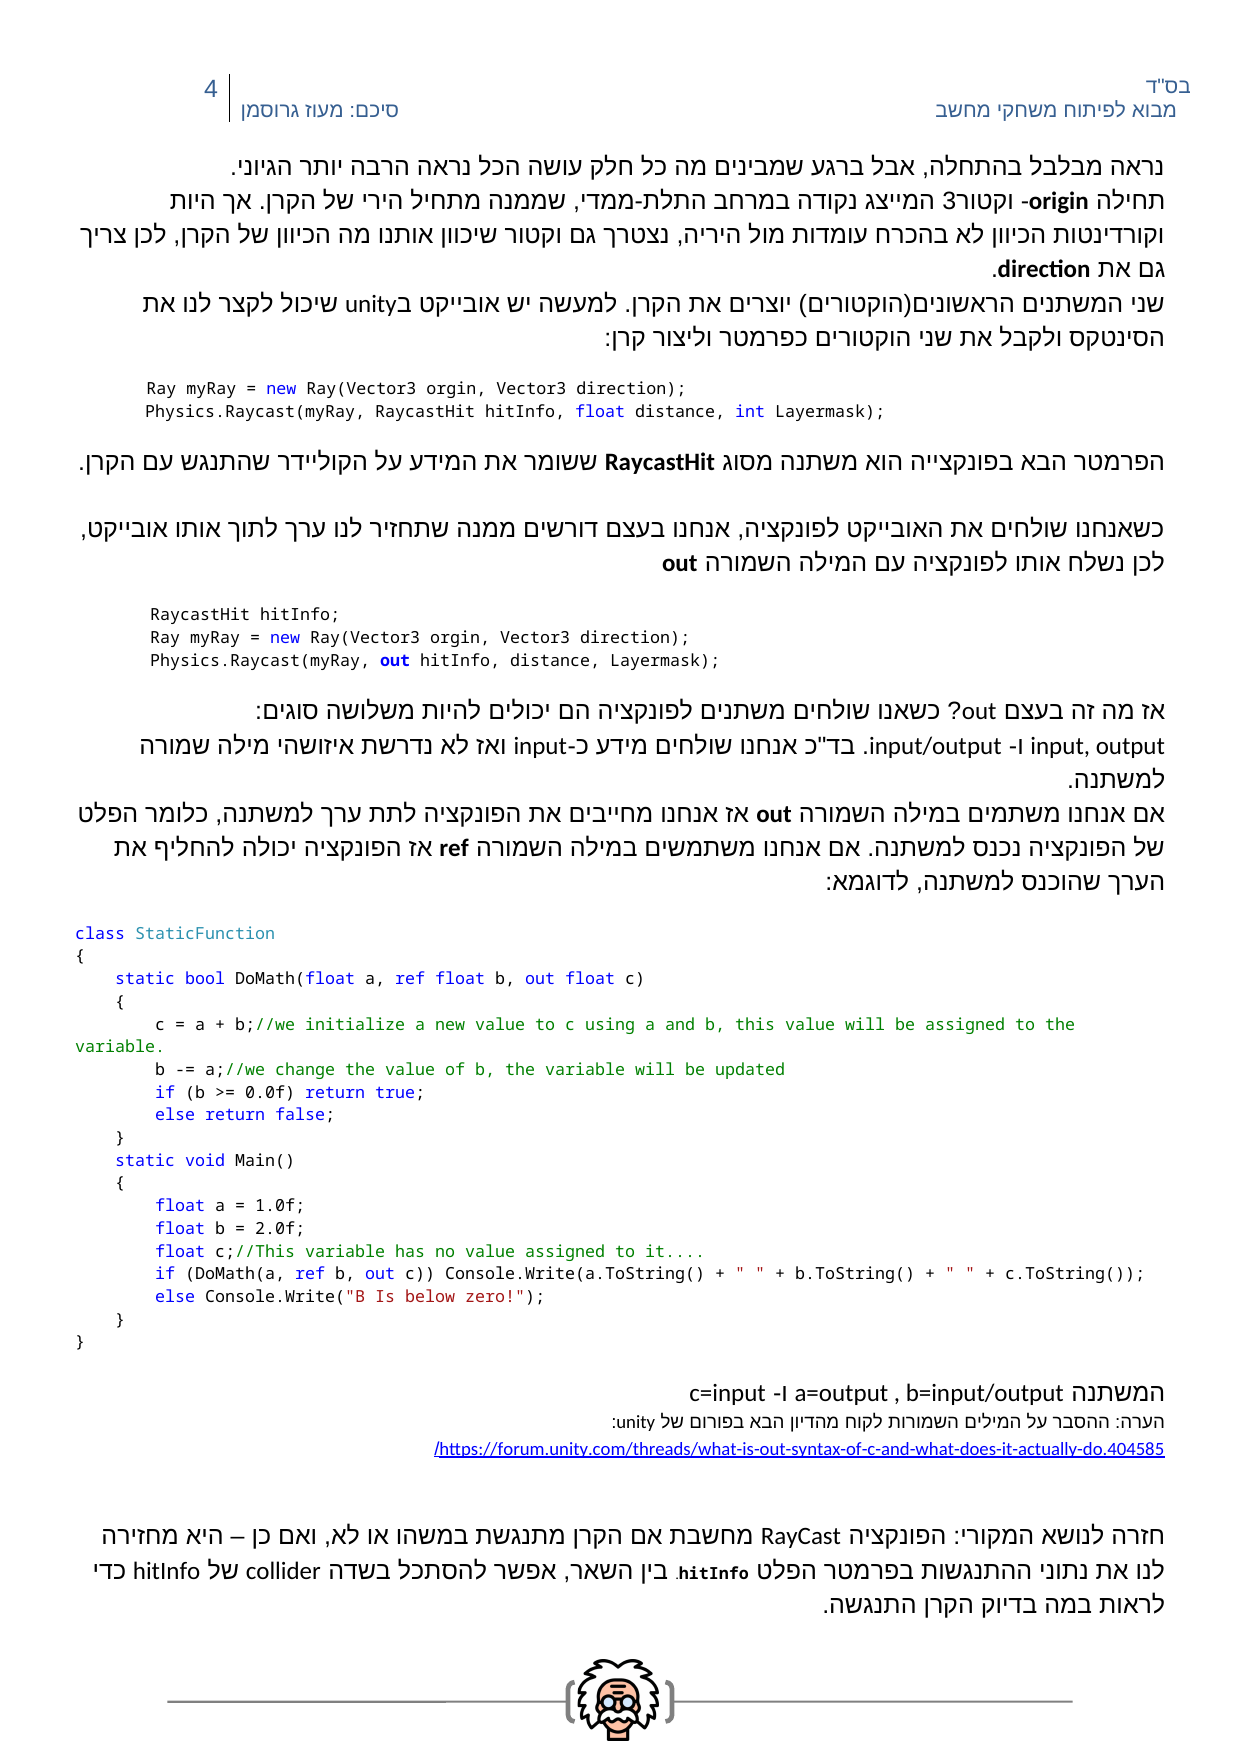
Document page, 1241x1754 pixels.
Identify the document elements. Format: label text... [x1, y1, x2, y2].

text Physics.Raycast(myRay, RaycastHit hitInfo, float distance, int Layermask); [75, 399, 1165, 422]
text { [75, 989, 1165, 1012]
text חזרה לנושא המקורי: הפונקציה RayCast מחשבת אם הקרן מתנגשת במשהו או לא, ואם כן – היא מחזירה לנו את נתוני ההתנגשות בפרמטר הפלט hitInfo. בין השאר, אפשר להסתכל בשדה collider של hitInfo כדי לראות במה בדיוק הקרן התנגשה. [75, 1520, 1165, 1618]
text static bool DoMath(float a, ref float b, out float c) [75, 967, 1165, 989]
text else return false; [75, 1103, 1165, 1126]
text } [75, 1126, 1165, 1148]
text נראה מבלבל בהתחלה, אבל ברגע שמבינים מה כל חלק עושה הכל נראה הרבה יותר הגיוני. תחילה origin- וקטור3 המייצג נקודה במרחב התלת-ממדי, שממנה מתחיל הירי של הקרן. אך היות וקורדינטות הכיוון לא בהכרח עומדות מול היריה, נצטרך גם וקטור שיכוון אותנו מה הכיוון של הקרן, לכן צריך גם את direction. שני המשתנים הראשונים(הוקטורים) יוצרים את הקרן. למעשה יש אובייקט בunity שיכול לקצר לנו את הסינטקס ולקבל את שני הוקטורים כפרמטר וליצור קרן: [75, 152, 1165, 351]
text float a = 1.0f; [75, 1194, 1165, 1216]
text Ray myRay = new Ray(Vector3 orgin, Vector3 direction); [75, 625, 1165, 648]
text else Console.Write("B Is below zero!"); [75, 1284, 1165, 1307]
text if (b >= 0.0f) return true; [75, 1080, 1165, 1103]
picture [577, 1659, 659, 1741]
text if (DoMath(a, ref b, out c)) Console.Write(a.ToString() + " " + b.ToString() + " " + c.ToString()); [75, 1262, 1165, 1284]
text } [75, 1330, 1165, 1353]
text { [75, 944, 1165, 967]
text Physics.Raycast(myRay, out hitInfo, distance, Layermask); [75, 648, 1165, 671]
text b -= a;//we change the value of b, the variable will be updated [75, 1057, 1165, 1080]
text c = a + b;//we initialize a new value to c using a and b, this value will be assigned to the variable. [75, 1012, 1165, 1057]
text { [75, 1171, 1165, 1194]
text static void Main() [75, 1148, 1165, 1171]
text הפרמטר הבא בפונקצייה הוא משתנה מסוג RaycastHit ששומר את המידע על הקוליידר שהתנגש עם הקרן. כשאנחנו שולחים את האובייקט לפונקציה, אנחנו בעצם דורשים ממנה שתחזיר לנו ערך לתוך אותו אובייקט, לכן נשלח אותו לפונקציה עם המילה השמורה out [75, 446, 1165, 577]
text המשתנה a=output , b=input/output ו- c=input הערה: ההסבר על המילים השמורות לקוח מהדיון הבא בפורום של unity: https://forum.unity.com/threads/what-is-out-syntax-of-c-and-what-does-it-actually-do.404585/ [75, 1377, 1165, 1495]
text float b = 2.0f; [75, 1216, 1165, 1239]
text float c;//This variable has no value assigned to it.... [75, 1239, 1165, 1262]
text } [75, 1307, 1165, 1330]
text Ray myRay = new Ray(Vector3 orgin, Vector3 direction); [75, 376, 1165, 399]
text אז מה זה בעצם out? כשאנו שולחים משתנים לפונקציה הם יכולים להיות משלושה סוגים: input, output ו- input/output. בד"כ אנחנו שולחים מידע כ-input ואז לא נדרשת איזושהי מילה שמורה למשתנה. אם אנחנו משתמים במילה השמורה out אז אנחנו מחייבים את הפונקציה לתת ערך למשתנה, כלומר הפלט של הפונקציה נכנס למשתנה. אם אנחנו משתמשים במילה השמורה ref אז הפונקציה יכולה להחליף את הערך שהוכנס למשתנה, לדוגמא: [75, 695, 1165, 896]
text RaycastHit hitInfo; [75, 603, 1165, 625]
text class StaticFunction [75, 921, 1165, 944]
